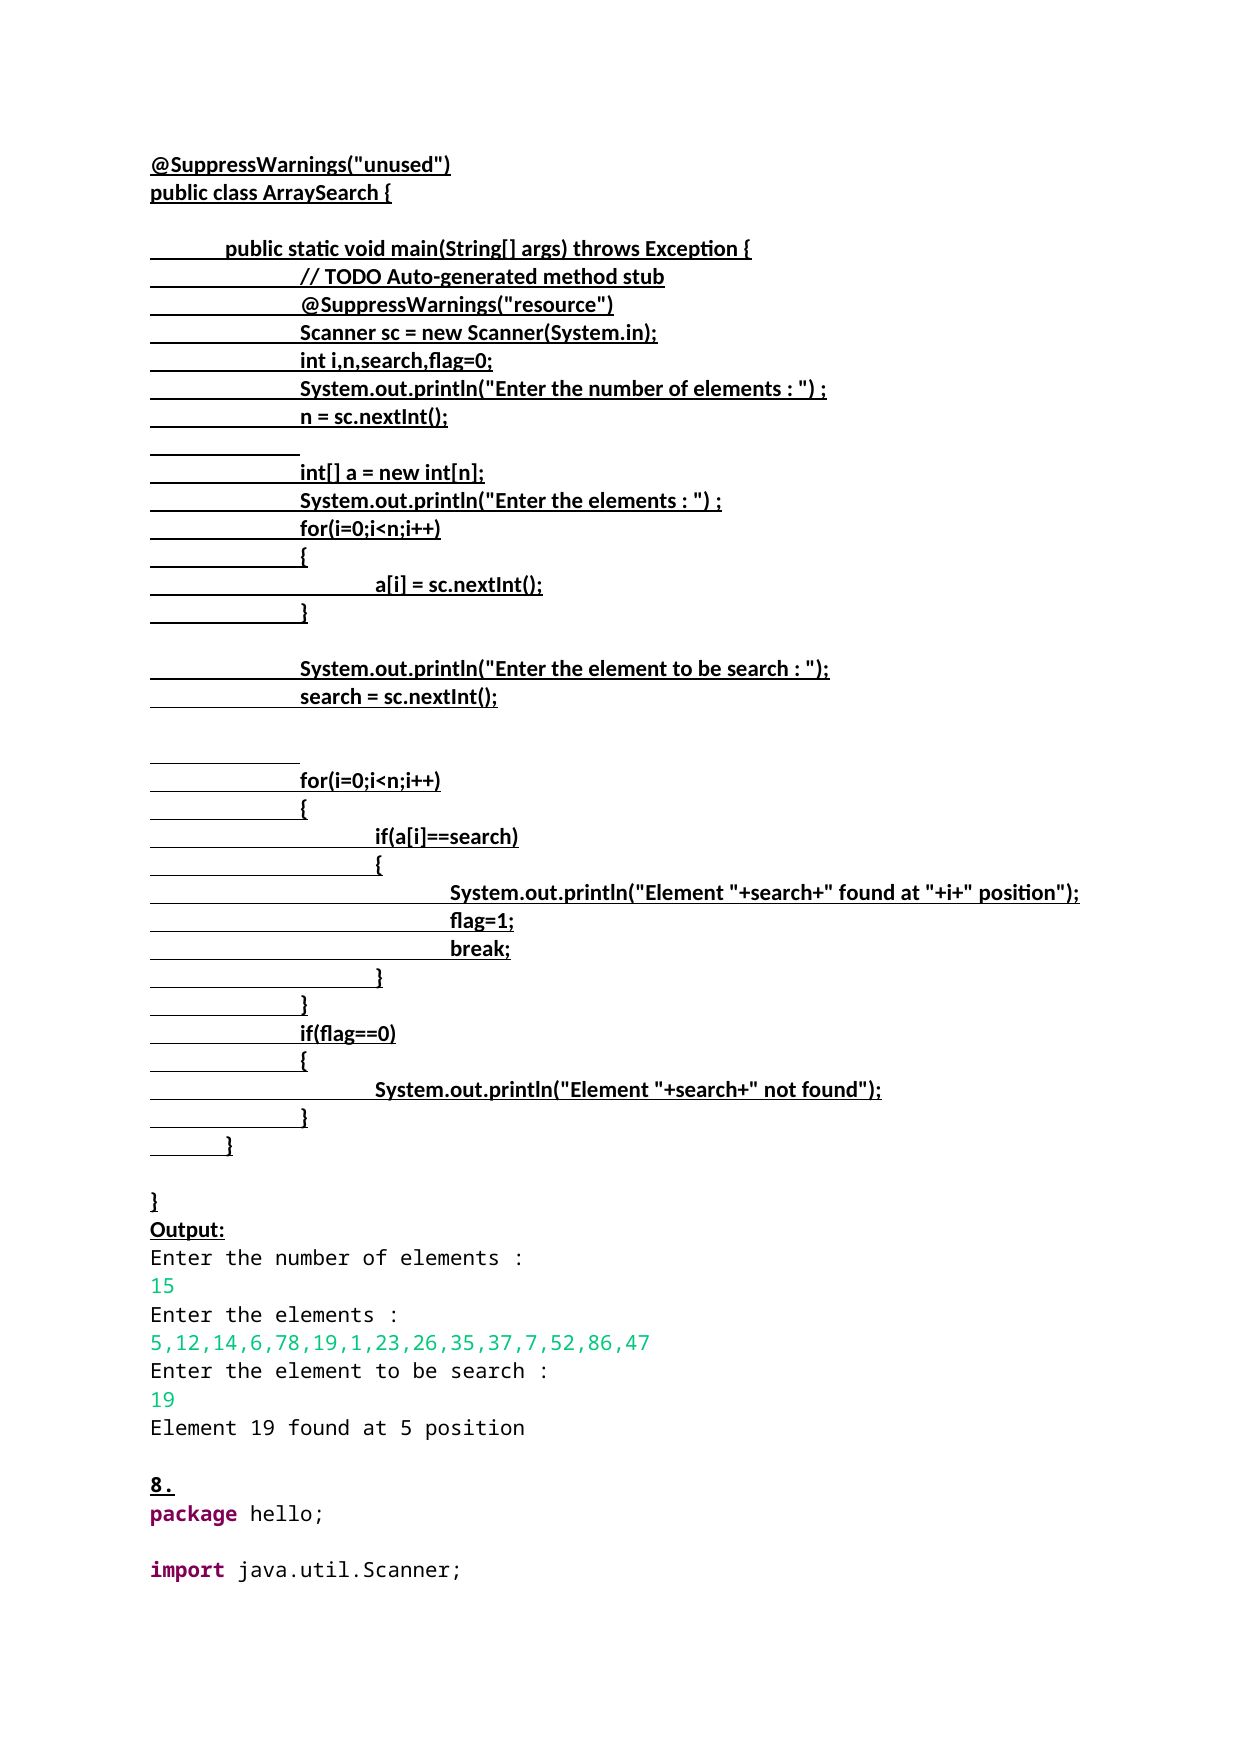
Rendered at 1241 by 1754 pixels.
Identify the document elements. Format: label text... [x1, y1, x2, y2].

text 15 [150, 1271, 1090, 1300]
text Element 19 found at 5 position [150, 1413, 1090, 1442]
text { [150, 1047, 1090, 1075]
text package hello; [150, 1499, 1090, 1527]
text System.out.println("Enter the element to be search : "); [150, 654, 1090, 682]
text } [150, 598, 1090, 626]
text @SuppressWarnings("unused") [150, 150, 1090, 178]
text break; [150, 934, 1090, 963]
text search = sc.nextInt(); [150, 682, 1090, 710]
text flag=1; [150, 907, 1090, 934]
text System.out.println("Element "+search+" not found"); [150, 1075, 1090, 1103]
text // TODO Auto-generated method stub [150, 262, 1090, 290]
text int i,n,search,flag=0; [150, 346, 1090, 374]
text 19 [150, 1385, 1090, 1413]
text { [150, 542, 1090, 570]
text Enter the element to be search : [150, 1357, 1090, 1385]
text Output: [150, 1215, 1090, 1243]
text 8. [150, 1470, 1090, 1499]
text int[] a = new int[n]; [150, 458, 1090, 486]
text for(i=0;i<n;i++) [150, 514, 1090, 542]
text Enter the number of elements : [150, 1243, 1090, 1271]
text a[i] = sc.nextInt(); [150, 570, 1090, 598]
text 5,12,14,6,78,19,1,23,26,35,37,7,52,86,47 [150, 1328, 1090, 1357]
text System.out.println("Enter the number of elements : ") ; [150, 374, 1090, 402]
text Enter the elements : [150, 1300, 1090, 1328]
text { [150, 851, 1090, 878]
text if(flag==0) [150, 1019, 1090, 1047]
text n = sc.nextInt(); [150, 402, 1090, 430]
text System.out.println("Element "+search+" found at "+i+" position"); [150, 878, 1090, 907]
text @SuppressWarnings("resource") [150, 290, 1090, 318]
text import java.util.Scanner; [150, 1556, 1090, 1584]
text if(a[i]==search) [150, 822, 1090, 851]
text } [150, 1187, 1090, 1215]
text public class ArraySearch { [150, 178, 1090, 206]
text } [150, 1103, 1090, 1131]
text } [150, 1131, 1090, 1159]
text } [150, 991, 1090, 1019]
text public static void main(String[] args) throws Exception { [150, 234, 1090, 262]
text Scanner sc = new Scanner(System.in); [150, 318, 1090, 346]
text for(i=0;i<n;i++) [150, 766, 1090, 794]
text { [150, 794, 1090, 822]
text } [150, 963, 1090, 991]
text System.out.println("Enter the elements : ") ; [150, 486, 1090, 514]
